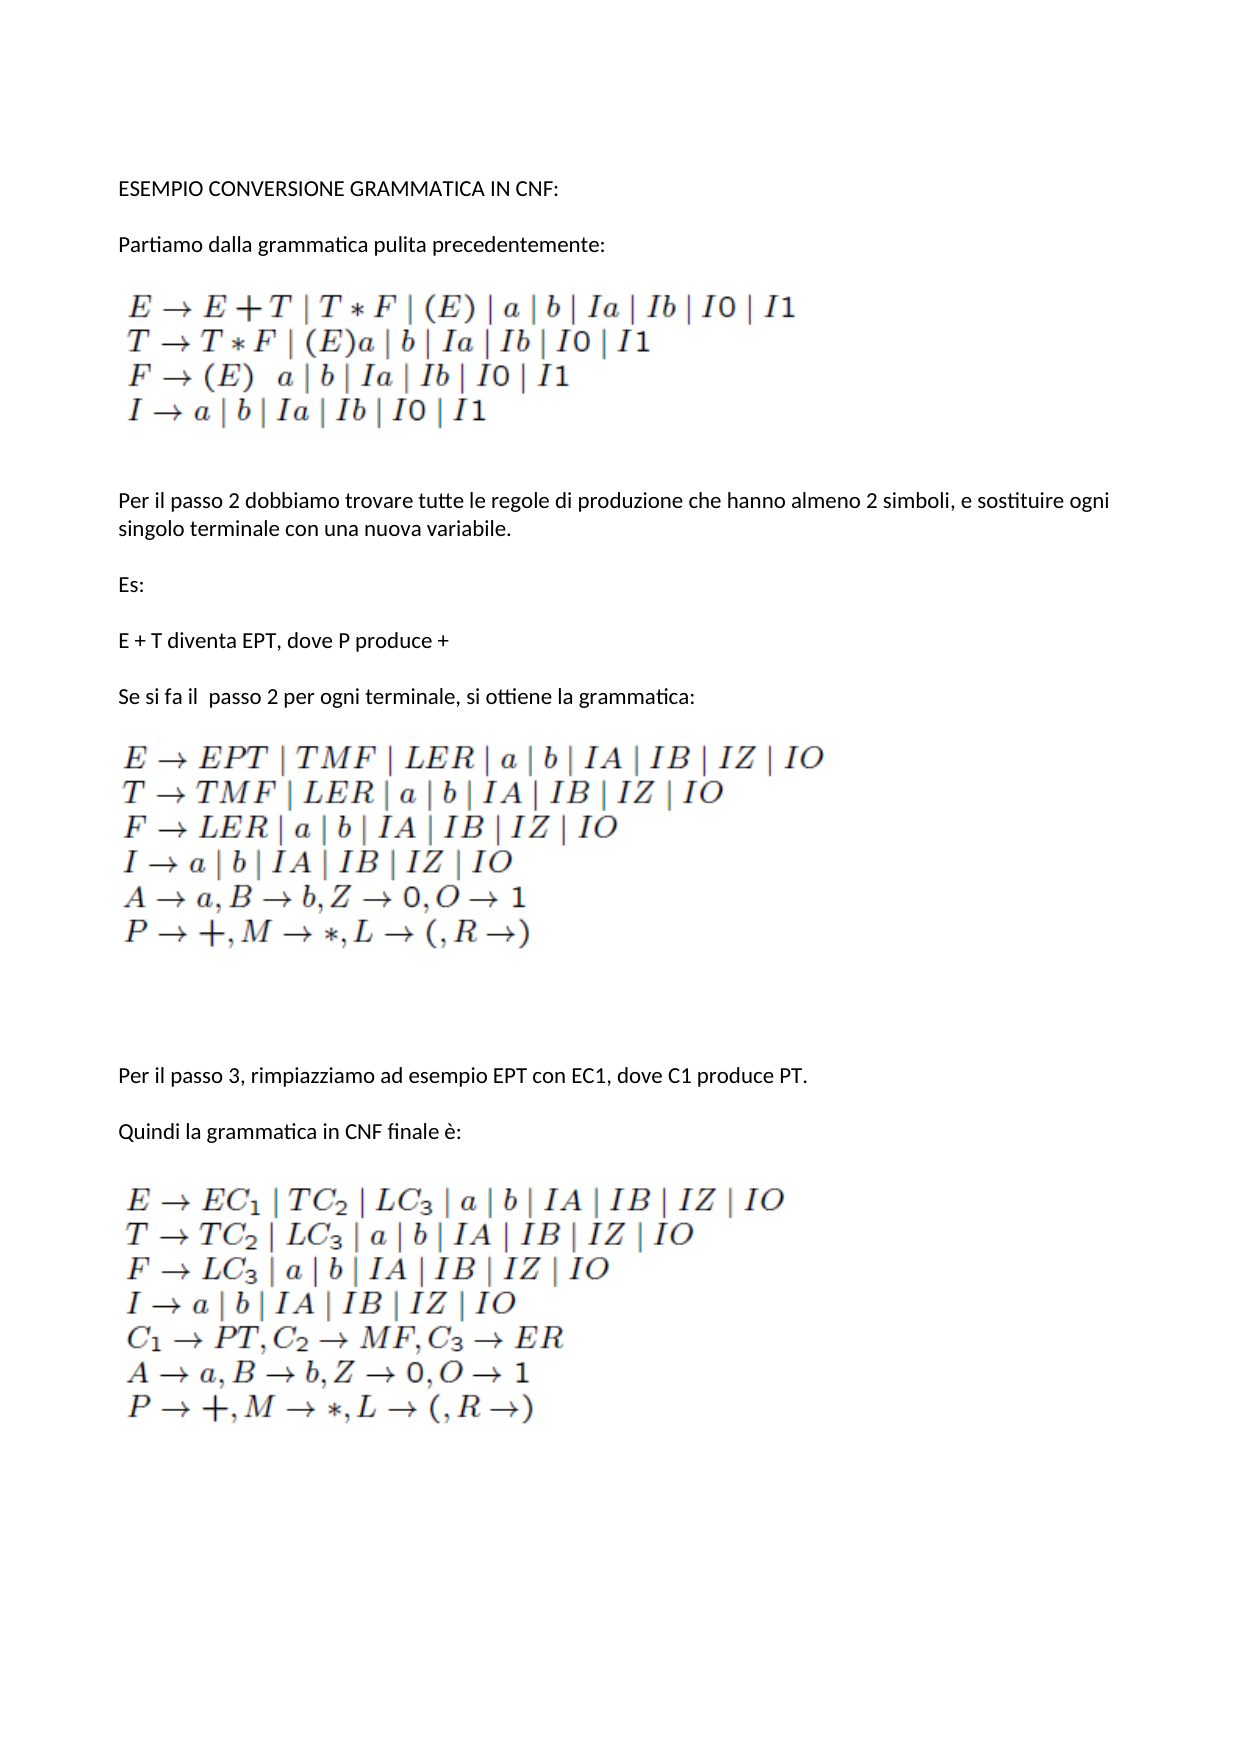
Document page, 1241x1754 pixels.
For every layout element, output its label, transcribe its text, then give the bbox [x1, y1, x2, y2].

picture [118, 1173, 792, 1436]
text Quindi la grammatica in CNF finale è: [118, 1117, 1122, 1145]
text Partiamo dalla grammatica pulita precedentemente: [118, 230, 1122, 258]
text Es: [118, 570, 1122, 598]
text ESEMPIO CONVERSIONE GRAMMATICA IN CNF: [118, 174, 1122, 202]
text Per il passo 2 dobbiamo trovare tutte le regole di produzione che hanno almeno 2 simboli, e sostituire ogni singolo terminale con una nuova variabile. [118, 486, 1122, 542]
picture [118, 737, 832, 950]
text Se si fa il passo 2 per ogni terminale, si ottiene la grammatica: [118, 682, 1122, 710]
text E + T diventa EPT, dove P produce + [118, 626, 1122, 654]
picture [118, 286, 801, 430]
text Per il passo 3, rimpiazziamo ad esempio EPT con EC1, dove C1 produce PT. [118, 1061, 1122, 1089]
